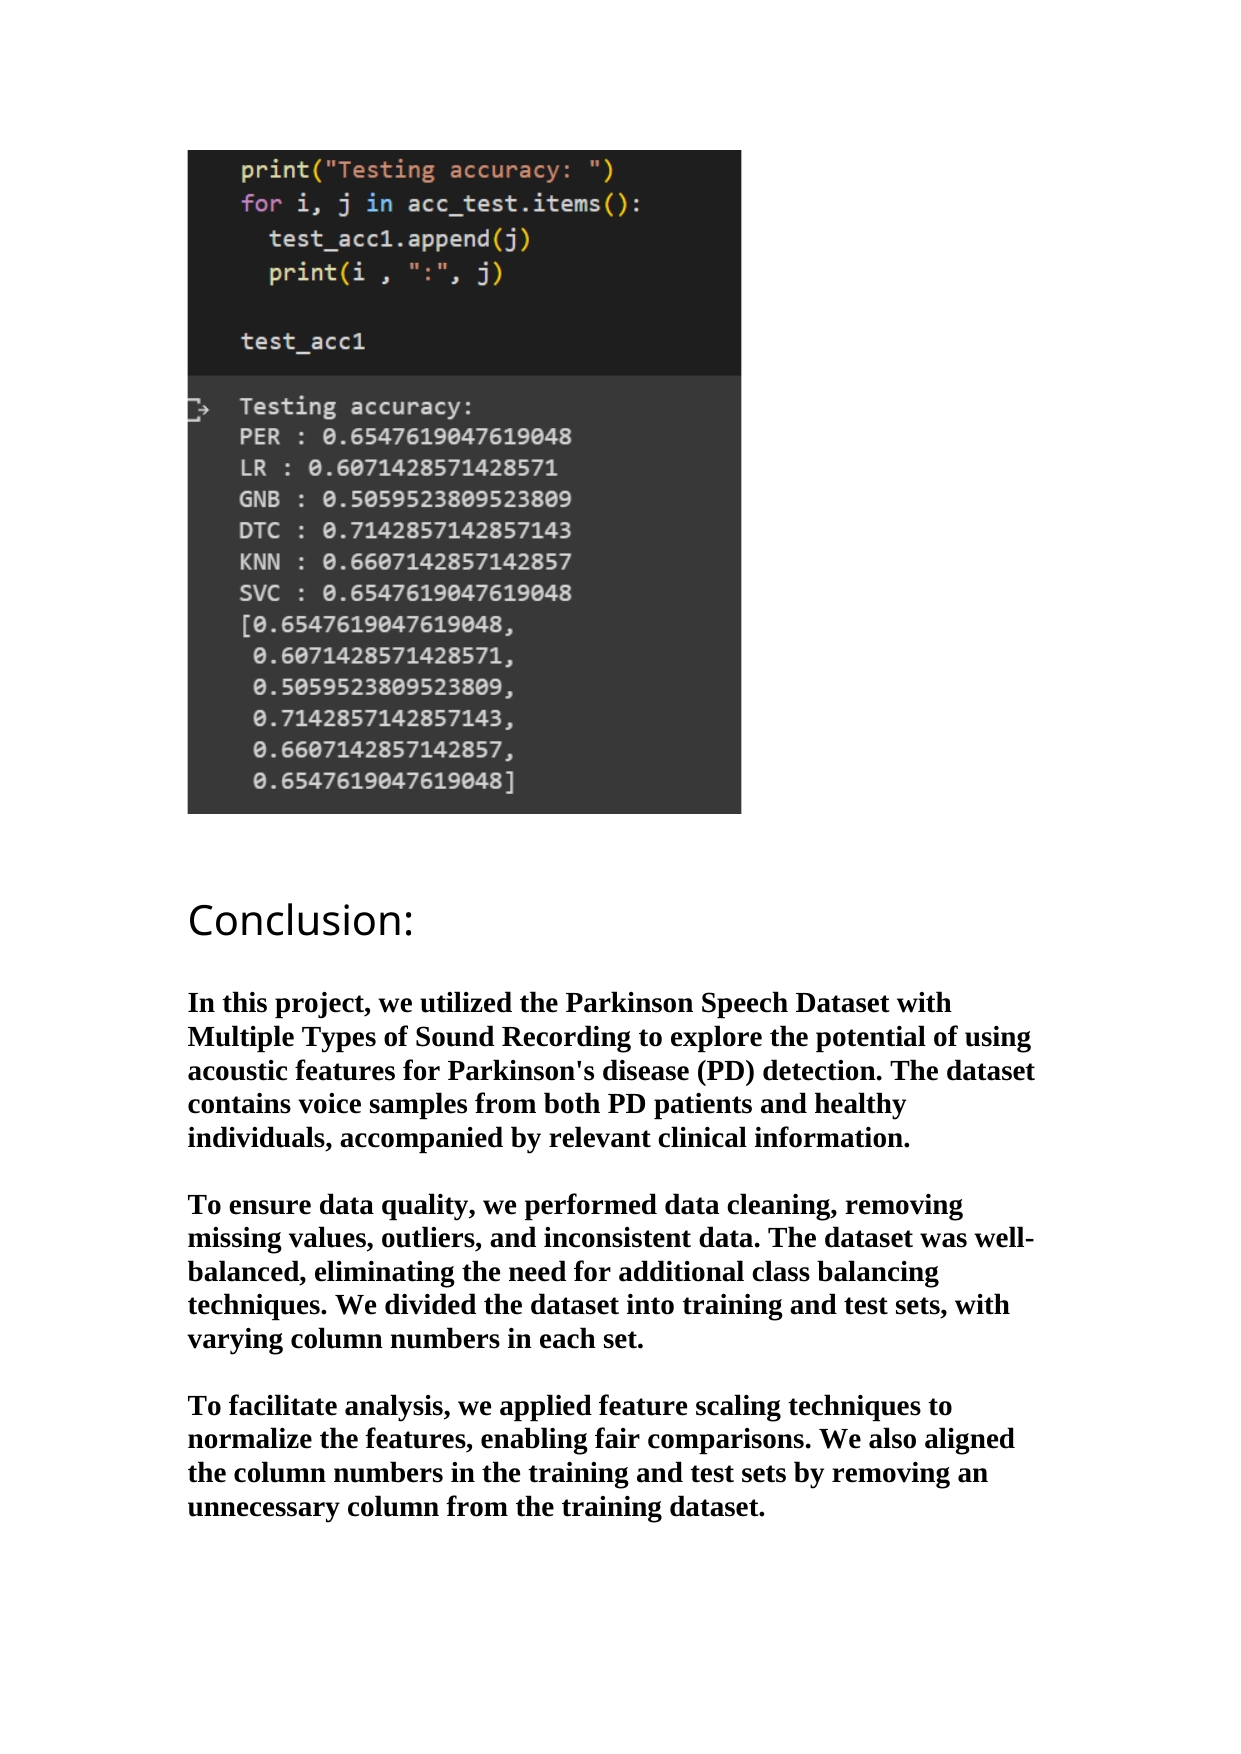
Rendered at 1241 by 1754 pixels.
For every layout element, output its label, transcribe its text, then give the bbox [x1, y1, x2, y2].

text To ensure data quality, we performed data cleaning, removing missing values, outliers, and inconsistent data. The dataset was well-balanced, eliminating the need for additional class balancing techniques. We divided the dataset into training and test sets, with varying column numbers in each set. [187, 1187, 1053, 1354]
picture [187, 150, 742, 814]
text Conclusion: [187, 890, 1053, 947]
text In this project, we utilized the Parkinson Speech Dataset with Multiple Types of Sound Recording to explore the potential of using acoustic features for Parkinson's disease (PD) detection. The dataset contains voice samples from both PD patients and healthy individuals, accompanied by relevant clinical information. [187, 986, 1053, 1153]
text To facilitate analysis, we applied feature scaling techniques to normalize the features, enabling fair comparisons. We also aligned the column numbers in the training and test sets by removing an unnecessary column from the training dataset. [187, 1388, 1053, 1522]
